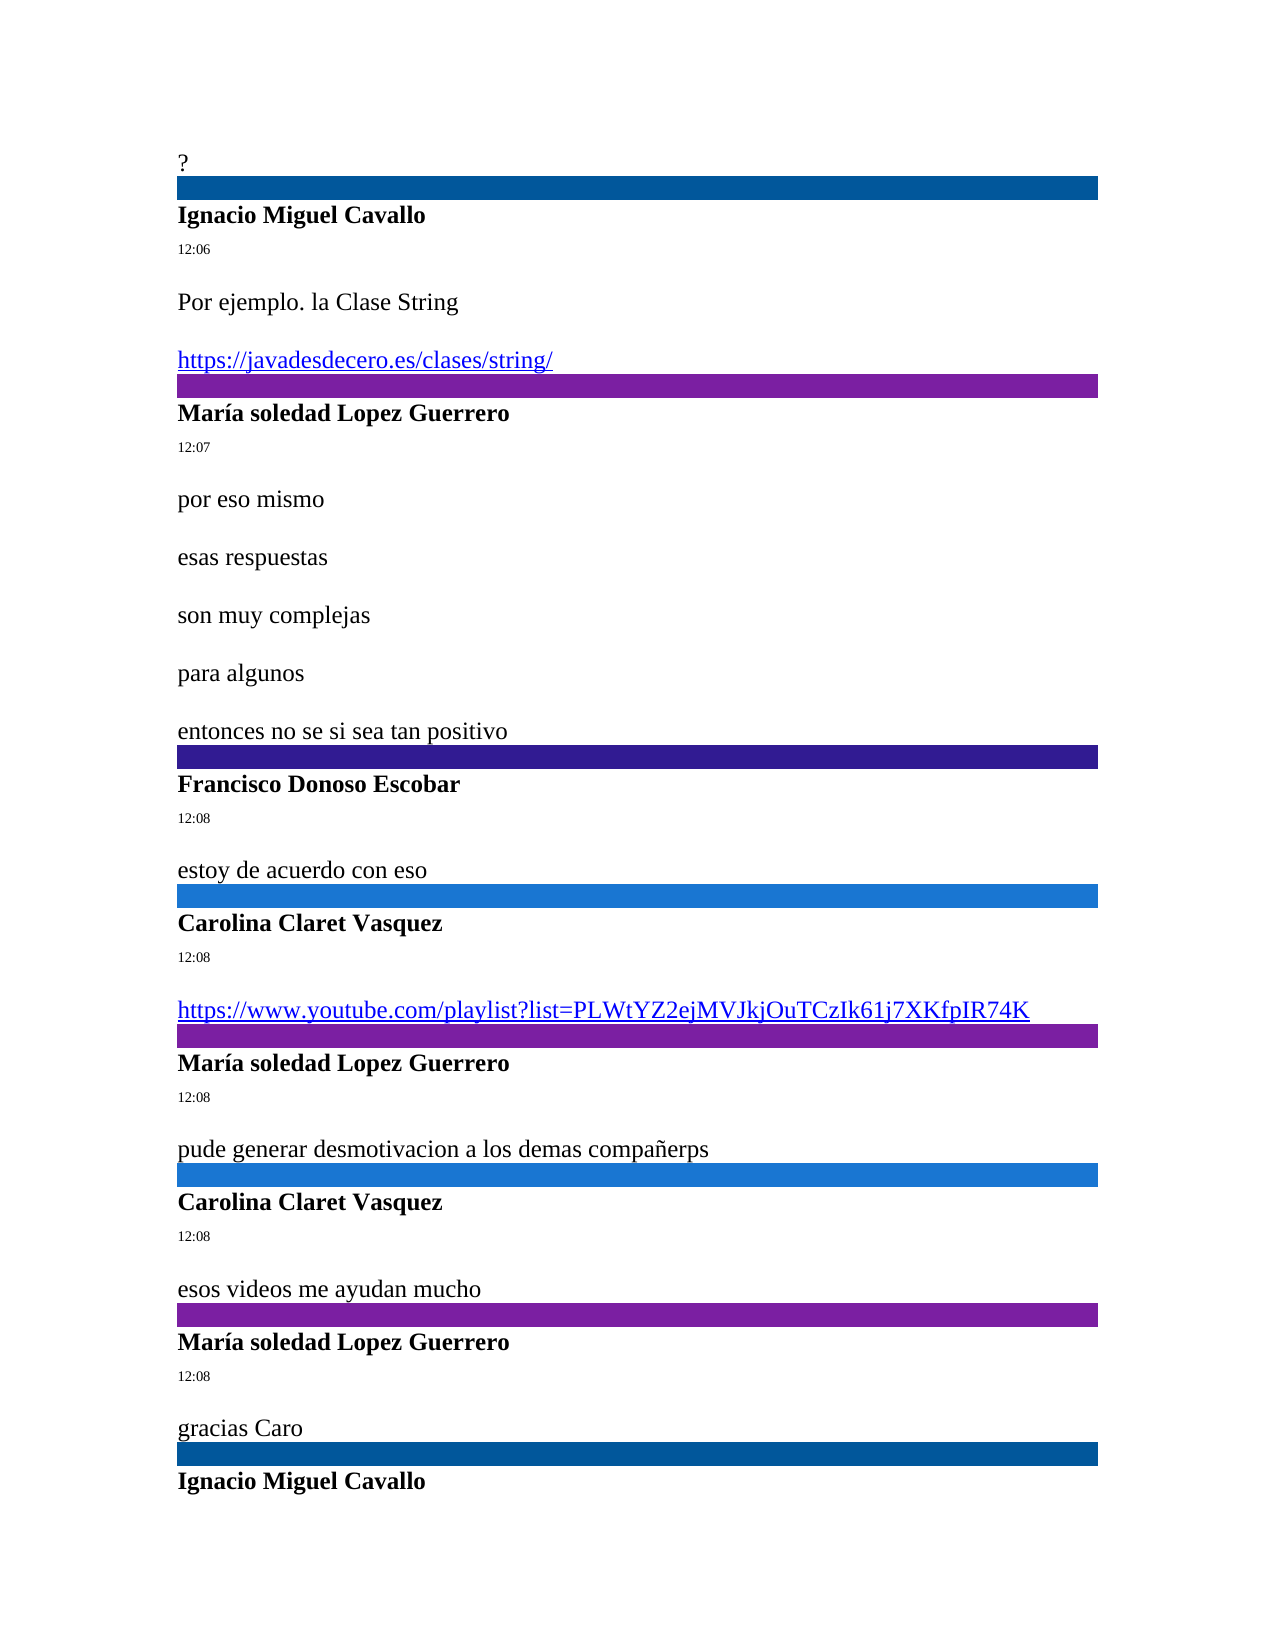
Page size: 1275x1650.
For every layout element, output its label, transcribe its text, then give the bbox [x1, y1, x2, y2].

text Ca [177, 884, 1098, 908]
text esos videos me ayudan mucho [177, 1274, 1098, 1303]
text 12:06 [177, 229, 1098, 258]
text Ca [177, 1163, 1098, 1187]
text esas respuestas [177, 542, 1098, 571]
text 12:08 [177, 1356, 1098, 1384]
text Ig [177, 1442, 1098, 1466]
text María soledad Lopez Guerrero [177, 1048, 1098, 1077]
text 12:07 [177, 427, 1098, 455]
text Francisco Donoso Escobar [177, 769, 1098, 798]
text Fr [177, 745, 1098, 769]
text Ma [177, 1303, 1098, 1327]
text estoy de acuerdo con eso [177, 856, 1098, 884]
text Ma [177, 374, 1098, 398]
text Ma [177, 1024, 1098, 1048]
text Ignacio Miguel Cavallo [177, 200, 1098, 229]
text son muy complejas [177, 600, 1098, 629]
text María soledad Lopez Guerrero [177, 398, 1098, 427]
text ? [177, 148, 1098, 176]
text 12:08 [177, 798, 1098, 826]
text 12:08 [177, 1077, 1098, 1105]
text https://www.youtube.com/playlist?list=PLWtYZ2ejMVJkjOuTCzIk61j7XKfpIR74K [177, 995, 1098, 1024]
text https://javadesdecero.es/clases/string/ [177, 345, 1098, 374]
text Ig [177, 176, 1098, 200]
text Carolina Claret Vasquez [177, 908, 1098, 937]
text gracias Caro [177, 1413, 1098, 1442]
text por eso mismo [177, 484, 1098, 513]
text entonces no se si sea tan positivo [177, 716, 1098, 745]
text pude generar desmotivacion a los demas compañerps [177, 1134, 1098, 1163]
text Carolina Claret Vasquez [177, 1187, 1098, 1216]
text Por ejemplo. la Clase String [177, 287, 1098, 316]
text para algunos [177, 658, 1098, 687]
text María soledad Lopez Guerrero [177, 1327, 1098, 1356]
text 12:08 [177, 937, 1098, 966]
text 12:08 [177, 1216, 1098, 1245]
text Ignacio Miguel Cavallo [177, 1466, 1098, 1495]
